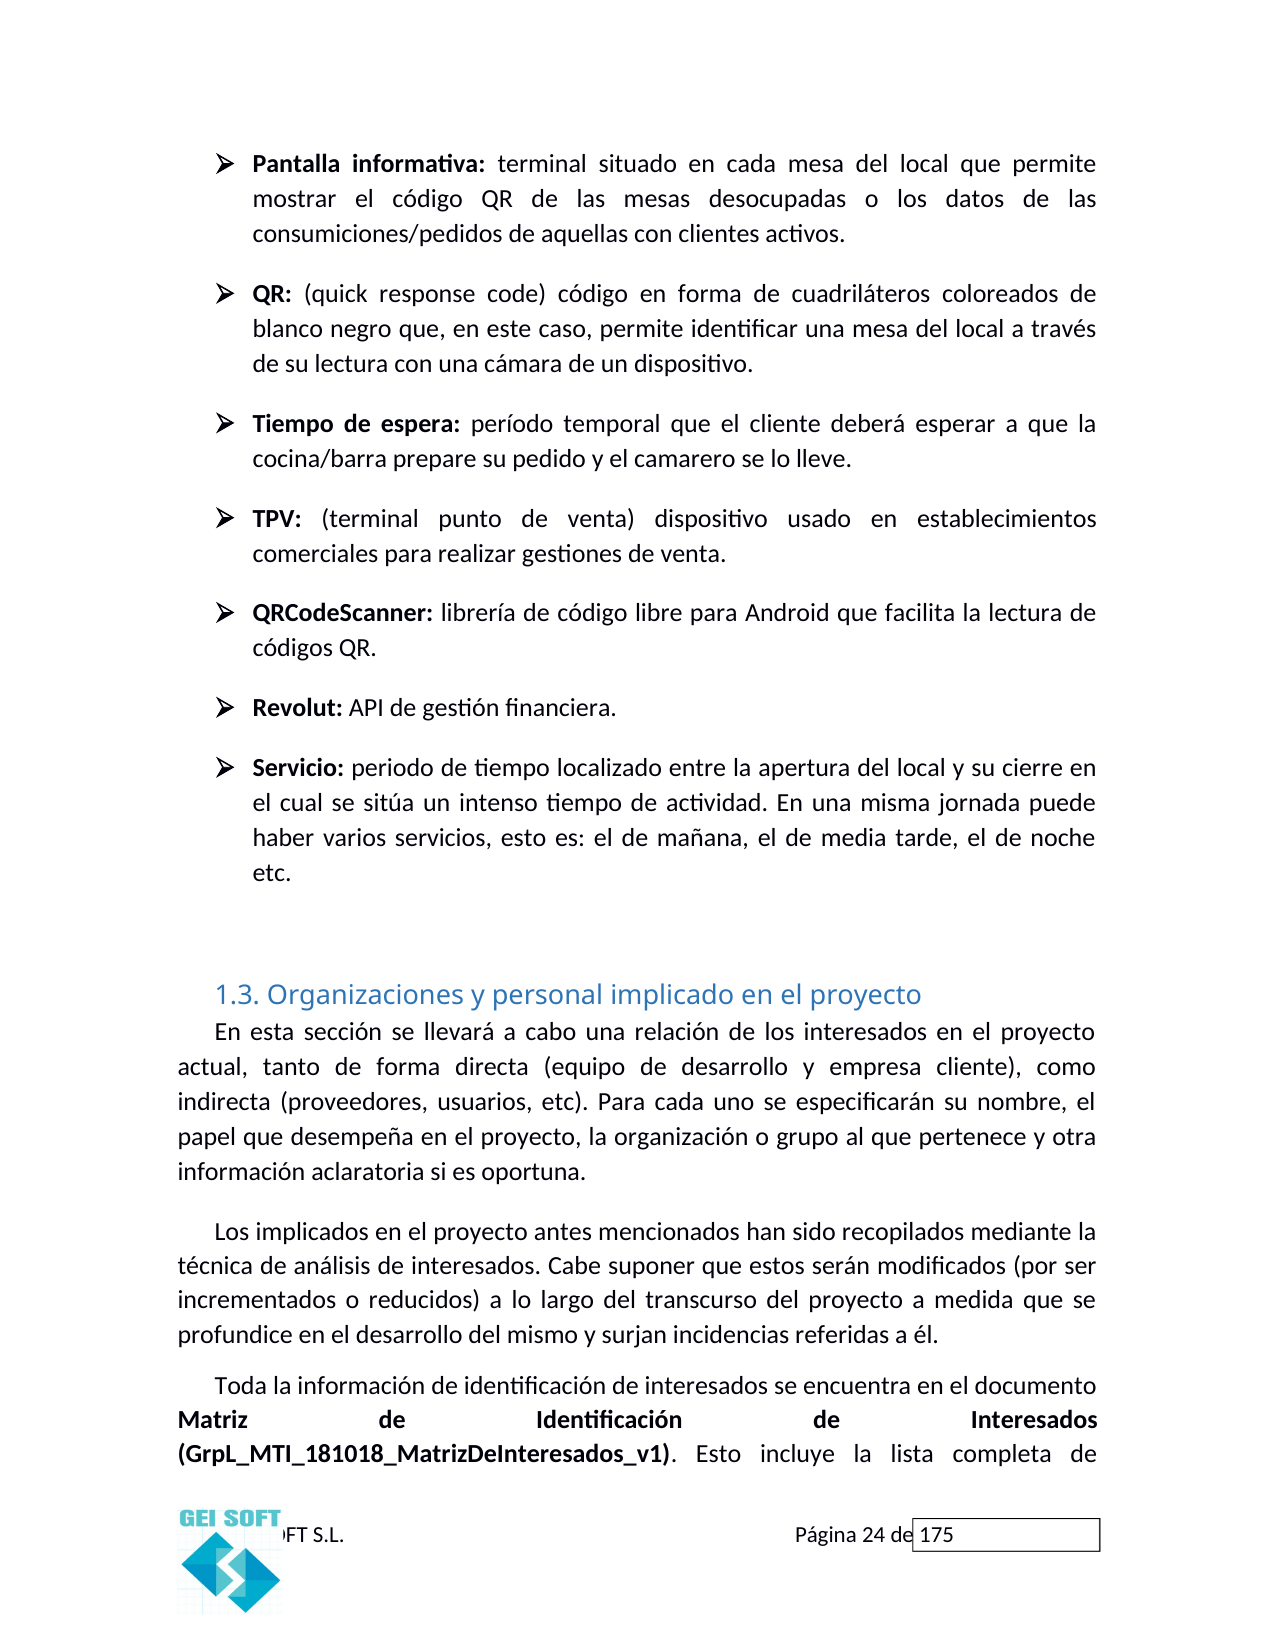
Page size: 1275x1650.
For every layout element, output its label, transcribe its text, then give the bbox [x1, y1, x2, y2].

subtitle 1.3. Organizaciones y personal implicado en el proyecto [177, 976, 1098, 1013]
text Los implicados en el proyecto antes mencionados han sido recopilados mediante la técnica de análisis de interesados. Cabe suponer que estos serán modificados (por ser incrementados o reducidos) a lo largo del transcurso del proyecto a medida que se profundice en el desarrollo del mismo y surjan incidencias referidas a él. [177, 1215, 1098, 1349]
picture [912, 1518, 1102, 1553]
list Revolut: API de gestión financiera. [215, 691, 1098, 723]
list Pantalla informativa: terminal situado en cada mesa del local que permite mostrar el código QR de las mesas desocupadas o los datos de las consumiciones/pedidos de aquellas con clientes activos. [215, 148, 1098, 249]
text En esta sección se llevará a cabo una relación de los interesados en el proyecto actual, tanto de forma directa (equipo de desarrollo y empresa cliente), como indirecta (proveedores, usuarios, etc). Para cada uno se especificarán su nombre, el papel que desempeña en el proyecto, la organización o grupo al que pertenece y otra información aclaratoria si es oportuna. [177, 1016, 1098, 1187]
list QRCodeScanner: librería de código libre para Android que facilita la lectura de códigos QR. [215, 597, 1098, 663]
list Tiempo de espera: período temporal que el cliente deberá esperar a que la cocina/barra prepare su pedido y el camarero se lo lleve. [215, 407, 1098, 474]
list TPV: (terminal punto de venta) dispositivo usado en establecimientos comerciales para realizar gestiones de venta. [215, 502, 1098, 568]
list Servicio: periodo de tiempo localizado entre la apertura del local y su cierre en el cual se sitúa un intenso tiempo de actividad. En una misma jornada puede haber varios servicios, esto es: el de mañana, el de media tarde, el de noche etc. [215, 751, 1098, 888]
picture [177, 1507, 284, 1615]
list QR: (quick response code) código en forma de cuadriláteros coloreados de blanco negro que, en este caso, permite identificar una mesa del local a través de su lectura con una cámara de un dispositivo. [215, 277, 1098, 379]
